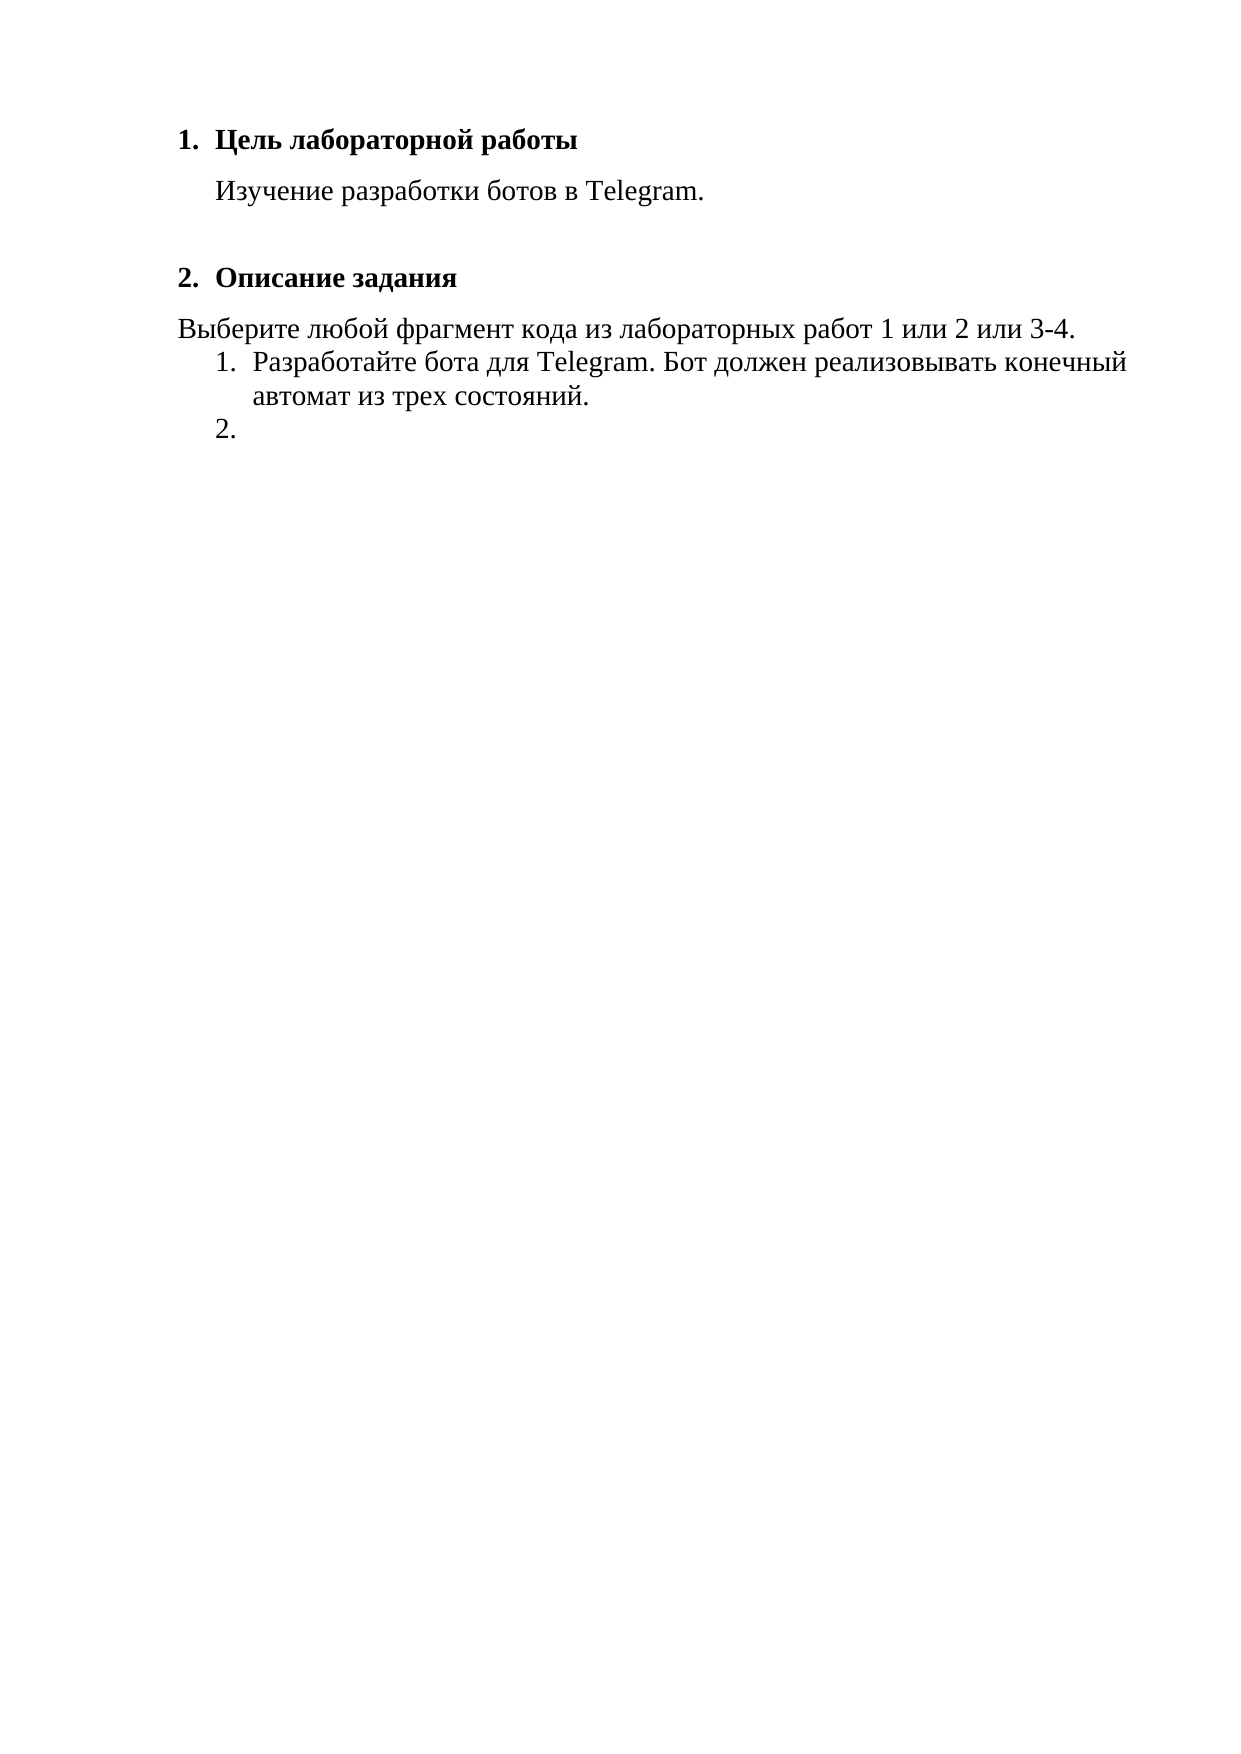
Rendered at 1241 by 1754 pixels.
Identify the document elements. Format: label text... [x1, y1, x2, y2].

text Изучение разработки ботов в Telegram. [215, 173, 1152, 206]
list Разработайте бота для Telegram. Бот должен реализовывать конечный автомат из трех состояний. [215, 344, 1152, 412]
text Выберите любой фрагмент кода из лабораторных работ 1 или 2 или 3-4. [177, 311, 1152, 344]
subtitle Описание задания [177, 261, 1152, 294]
subtitle Цель лабораторной работы [177, 122, 1152, 156]
